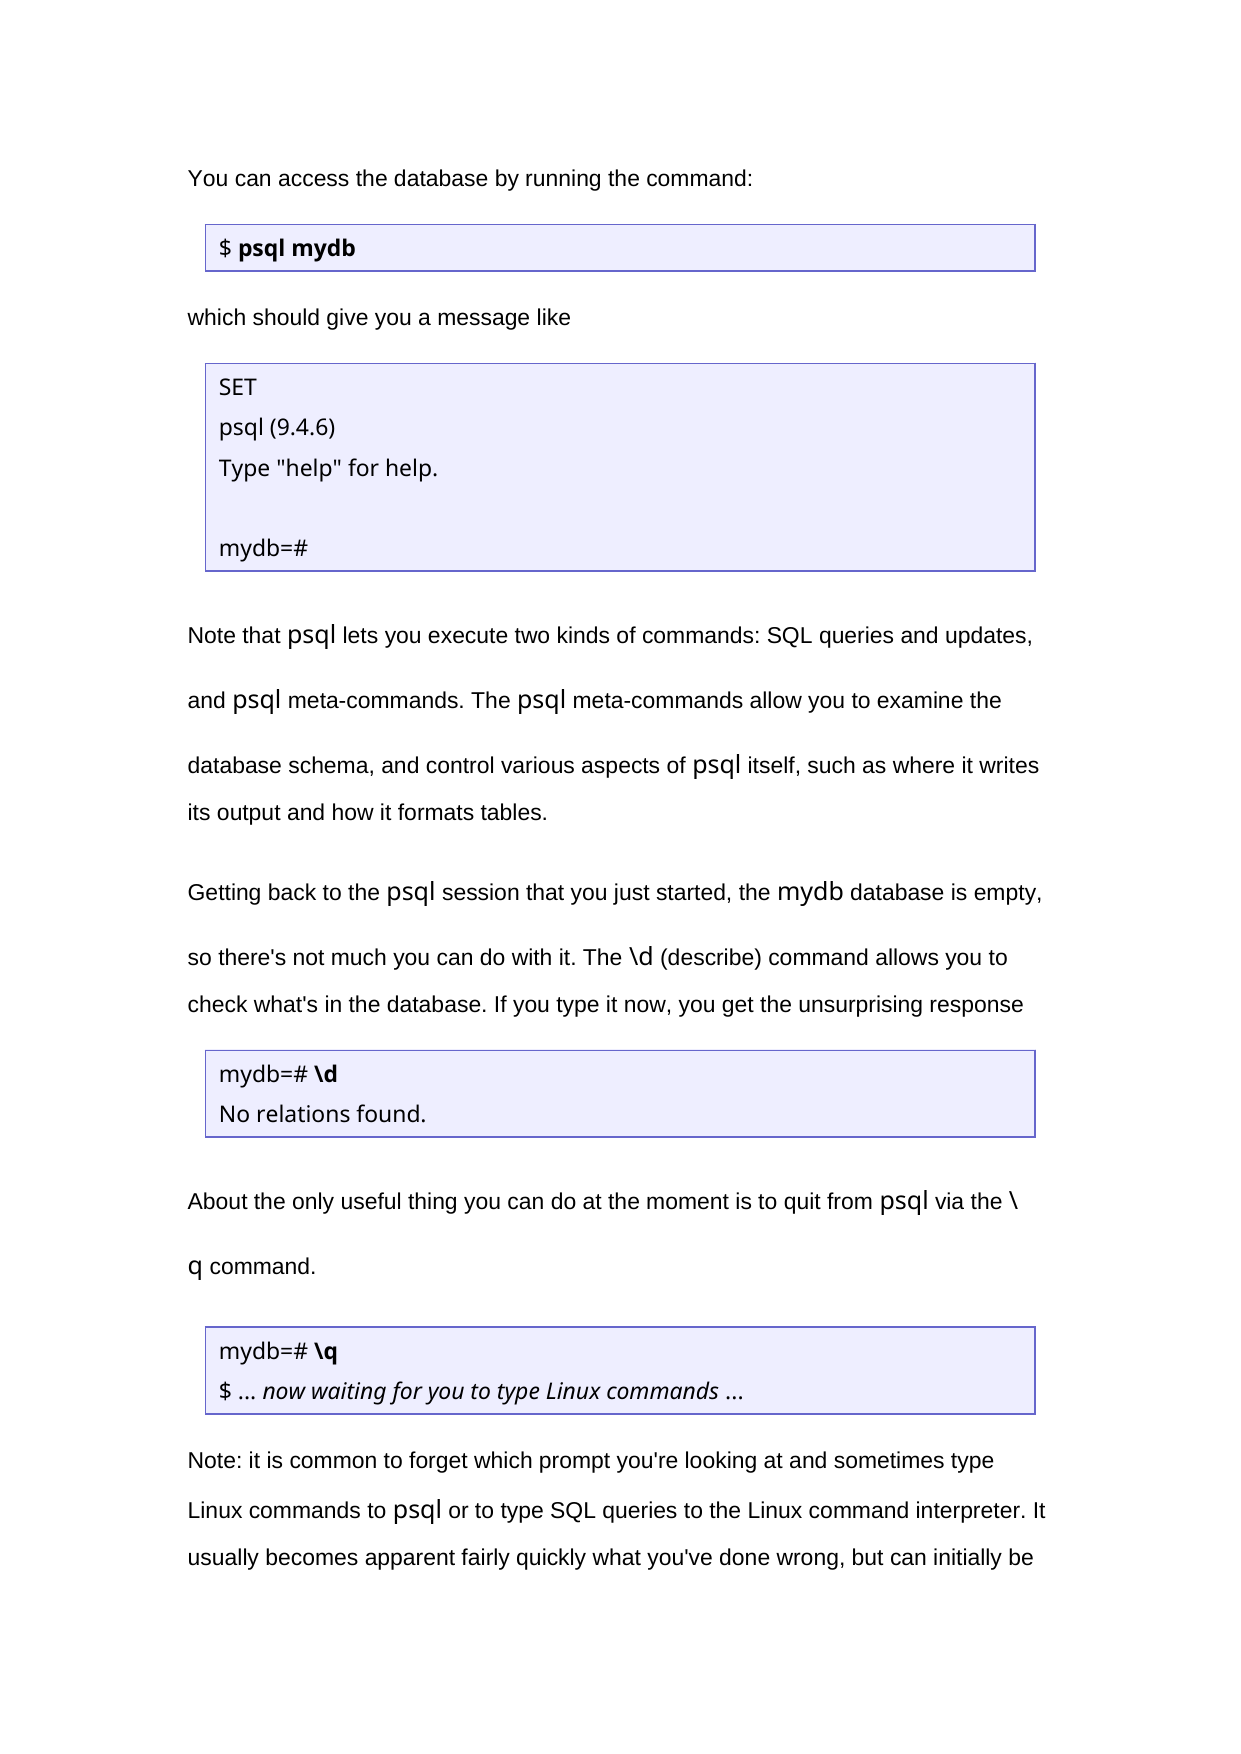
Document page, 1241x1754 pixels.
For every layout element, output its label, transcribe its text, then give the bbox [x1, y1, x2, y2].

text $ psql mydb [206, 225, 1034, 270]
text About the only useful thing you can do at the moment is to quit from psql via the \q command. [187, 1167, 1053, 1297]
text You can access the database by running the command: [187, 162, 1053, 194]
text mydb=# \d [206, 1051, 1034, 1090]
text which should give you a message like [187, 301, 1053, 333]
text Note that psql lets you execute two kinds of commands: SQL queries and updates, and psql meta-commands. The psql meta-commands allow you to examine the database schema, and control various aspects of psql itself, such as where it writes its output and how it formats tables. [187, 601, 1053, 829]
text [187, 1444, 1053, 1574]
text mydb=# \q [206, 1328, 1034, 1367]
text mydb=# [206, 524, 1034, 570]
text No relations found. [206, 1090, 1034, 1136]
text Getting back to the psql session that you just started, the mydb database is empty, so there's not much you can do with it. The \d (describe) command allows you to check what's in the database. If you type it now, you get the unsurprising response [187, 858, 1053, 1020]
text Type "help" for help. [206, 443, 1034, 483]
text SET [206, 364, 1034, 403]
text $ ... now waiting for you to type Linux commands ... [206, 1367, 1034, 1413]
text psql (9.4.6) [206, 403, 1034, 443]
